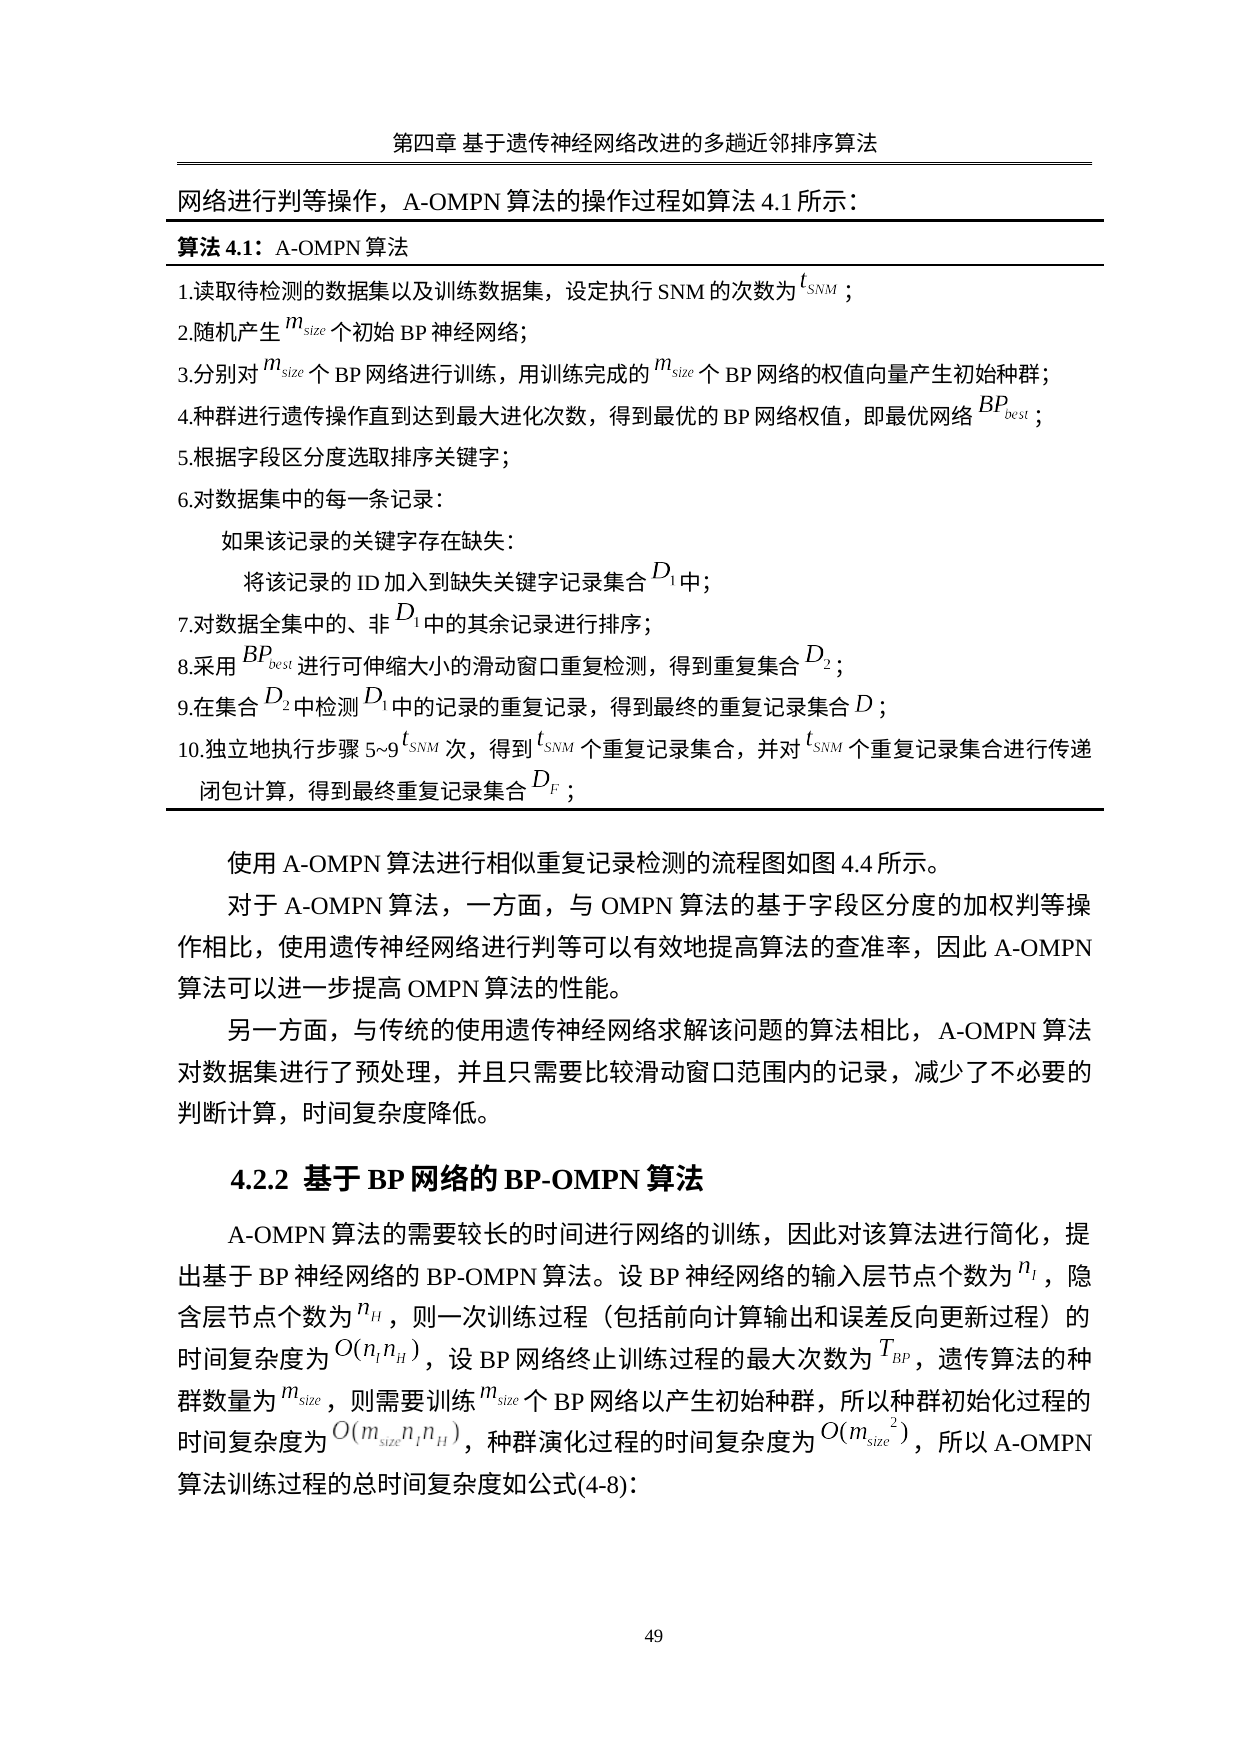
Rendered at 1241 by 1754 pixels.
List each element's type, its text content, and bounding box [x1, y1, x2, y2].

table_cell 1.读取待检测的数据集以及训练数据集，设定执行SNM的次数为； 2.随机产生个初始BP神经网络； 3.分别对个BP网络进行训练，用训练完成的个BP网络的权值向量产生初始种群； 4.种群进行遗传操作直到达到最大进化次数，得到最优的BP网络权值，即最优网络； 5.根据字段区分度选取排序关键字； 6.对数据集中的每一条记录： 如果该记录的关键字存在缺失： 将该记录的ID加入到缺失关键字记录集合中； 7.对数据全集中的、非中的其余记录进行排序； 8.采用进行可伸缩大小的滑动窗口重复检测，得到重复集合； 9.在集合中检测中的记录的重复记录，得到最终的重复记录集合； 10.独立地执行步骤5~9次，得到个重复记录集合，并对个重复记录集合进行传递闭包计算，得到最终重复记录集合； [166, 266, 1104, 807]
text 另一方面，与传统的使用遗传神经网络求解该问题的算法相比，A-OMPN算法对数据集进行了预处理，并且只需要比较滑动窗口范围内的记录，减少了不必要的判断计算，时间复杂度降低。 [177, 1006, 1092, 1131]
text A-OMPN算法的需要较长的时间进行网络的训练，因此对该算法进行简化，提出基于BP神经网络的BP-OMPN算法。设BP神经网络的输入层节点个数为，隐含层节点个数为，则一次训练过程（包括前向计算输出和误差反向更新过程）的时间复杂度为，设BP网络终止训练过程的最大次数为，遗传算法的种群数量为，则需要训练个BP网络以产生初始种群，所以种群初始化过程的时间复杂度为，种群演化过程的时间复杂度为，所以A-OMPN算法训练过程的总时间复杂度如公式(4-8)： [177, 1210, 1092, 1502]
subtitle 4.2.2 基于BP网络的BP-OMPN算法 [230, 1156, 1092, 1198]
text 算法对于给定的训练集，共训练个BP神经网络，然后用训练得到的个BP神经网络的权值作为初始种群，再经遗传算法进行操作，不断优化，最后从个BP神经网络中选择最优的结果作为最终训练得到的神经网络，然后用这个神经网络进行判等操作，A-OMPN算法的操作过程如算法4.1所示： [177, 177, 1092, 219]
text 使用A-OMPN算法进行相似重复记录检测的流程图如图4.4所示。 [177, 839, 1092, 881]
text 对于A-OMPN算法，一方面，与OMPN算法的基于字段区分度的加权判等操作相比，使用遗传神经网络进行判等可以有效地提高算法的查准率，因此A-OMPN算法可以进一步提高OMPN算法的性能。 [177, 881, 1092, 1006]
table_header 算法4.1：A-OMPN算法 [166, 222, 1104, 264]
